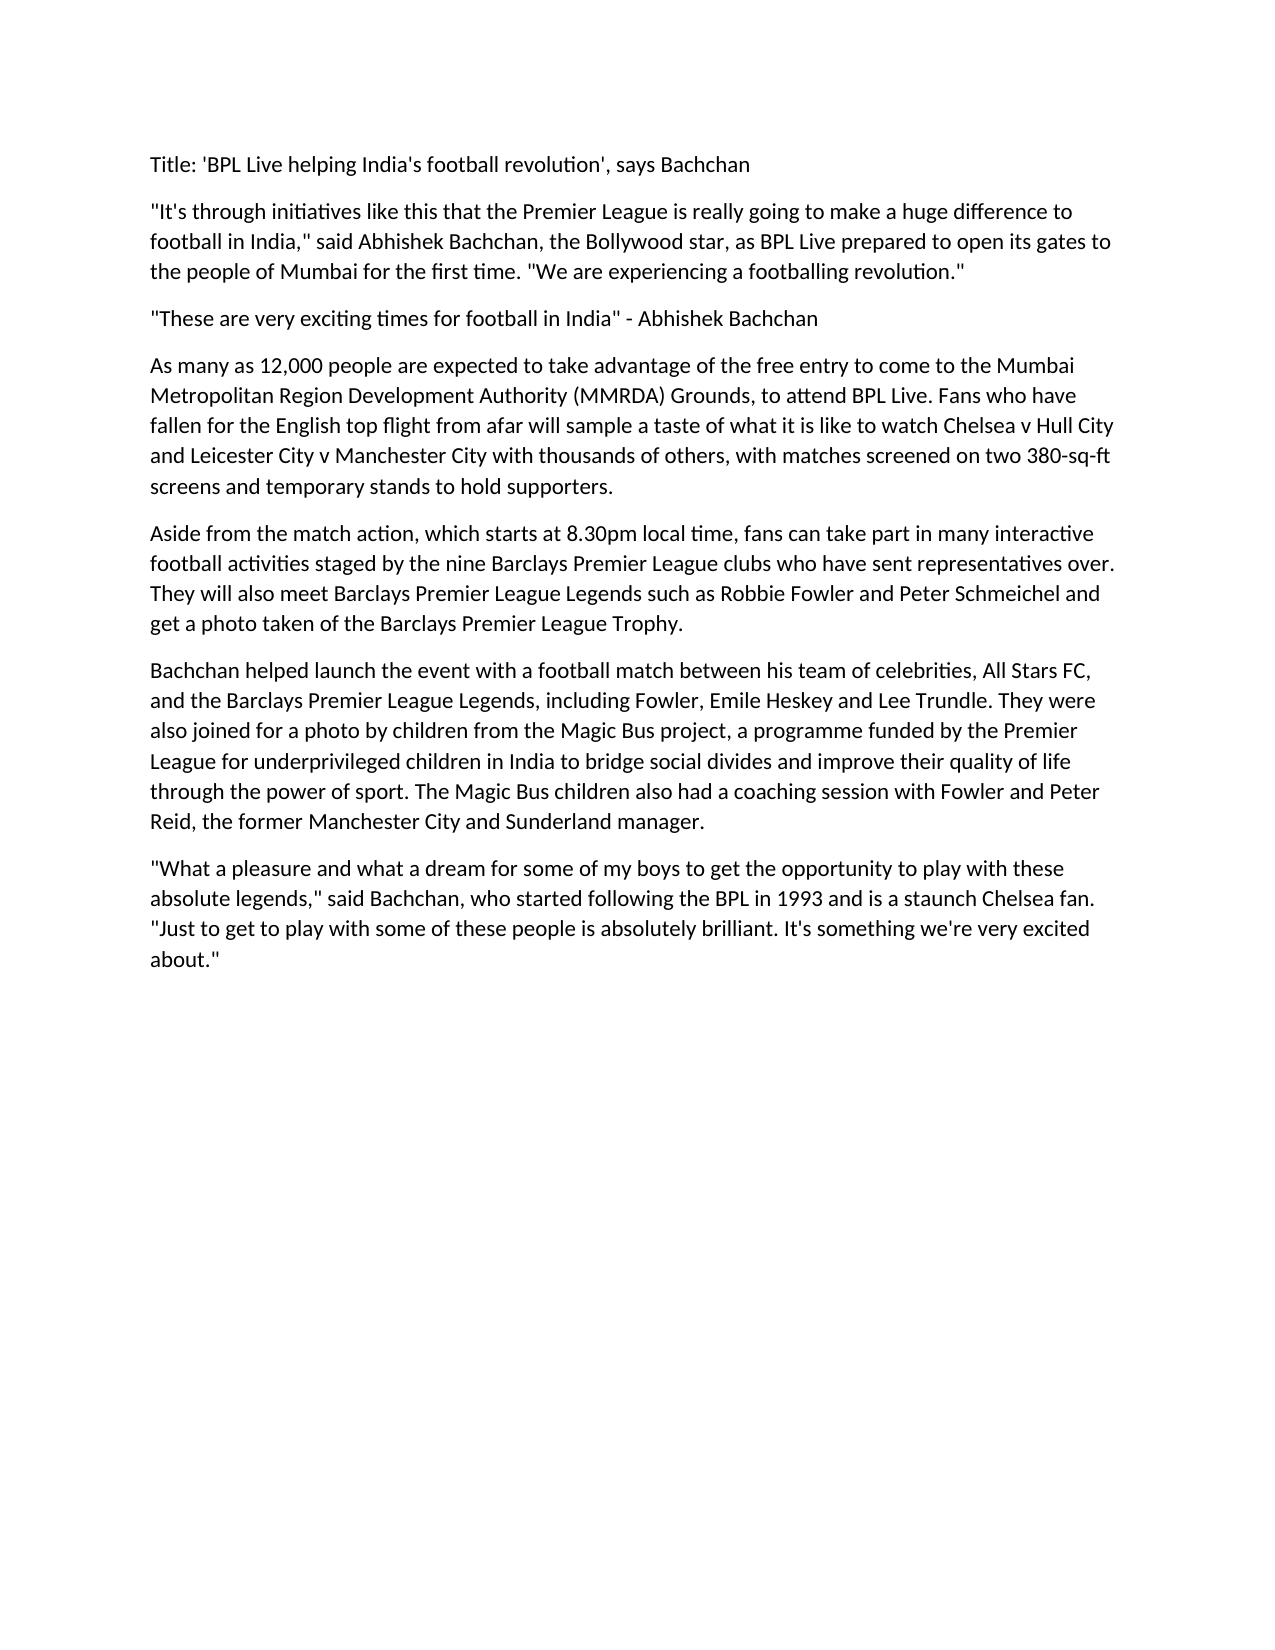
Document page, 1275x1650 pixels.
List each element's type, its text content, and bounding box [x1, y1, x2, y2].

text "What a pleasure and what a dream for some of my boys to get the opportunity to play with these absolute legends," said Bachchan, who started following the BPL in 1993 and is a staunch Chelsea fan. "Just to get to play with some of these people is absolutely brilliant. It's something we're very excited about." [150, 854, 1125, 973]
text Aside from the match action, which starts at 8.30pm local time, fans can take part in many interactive football activities staged by the nine Barclays Premier League clubs who have sent representatives over. They will also meet Barclays Premier League Legends such as Robbie Fowler and Peter Schmeichel and get a photo taken of the Barclays Premier League Trophy. [150, 519, 1125, 637]
text "These are very exciting times for football in India" - Abhishek Bachchan [150, 304, 1125, 332]
text Title: 'BPL Live helping India's football revolution', says Bachchan [150, 150, 1125, 178]
text As many as 12,000 people are expected to take advantage of the free entry to come to the Mumbai Metropolitan Region Development Authority (MMRDA) Grounds, to attend BPL Live. Fans who have fallen for the English top flight from afar will sample a taste of what it is like to watch Chelsea v Hull City and Leicester City v Manchester City with thousands of others, with matches screened on two 380-sq-ft screens and temporary stands to hold supporters. [150, 351, 1125, 500]
text "It's through initiatives like this that the Premier League is really going to make a huge difference to football in India," said Abhishek Bachchan, the Bollywood star, as BPL Live prepared to open its gates to the people of Mumbai for the first time. "We are experiencing a footballing revolution." [150, 197, 1125, 285]
text Bachchan helped launch the event with a football match between his team of celebrities, All Stars FC, and the Barclays Premier League Legends, including Fowler, Emile Heskey and Lee Trundle. They were also joined for a photo by children from the Magic Bus project, a programme funded by the Premier League for underprivileged children in India to bridge social divides and improve their quality of life through the power of sport. The Magic Bus children also had a coaching session with Fowler and Peter Reid, the former Manchester City and Sunderland manager. [150, 656, 1125, 835]
